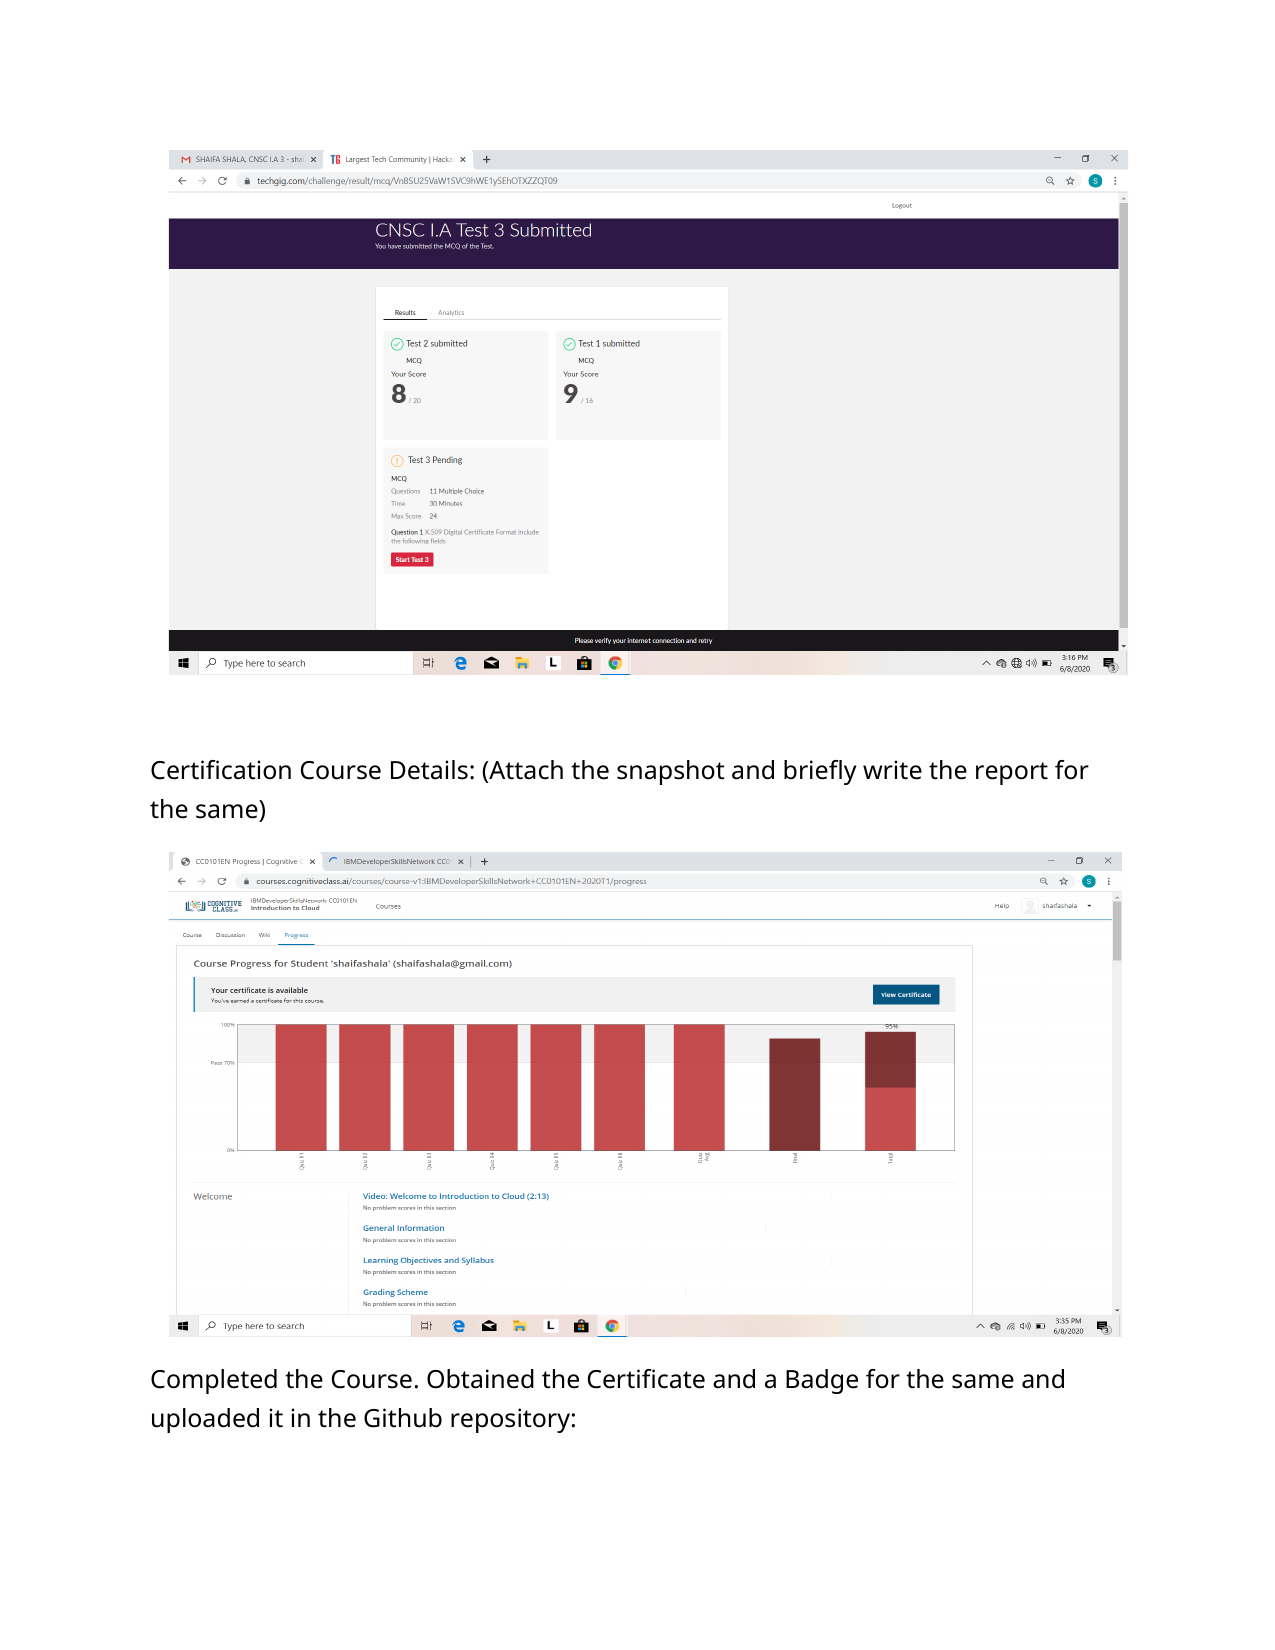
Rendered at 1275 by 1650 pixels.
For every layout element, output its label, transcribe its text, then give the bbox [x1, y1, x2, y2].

text Completed the Course. Obtained the Certificate and a Badge for the same and uploaded it in the Github repository: [150, 1362, 1125, 1435]
text Certification Course Details: (Attach the snapshot and briefly write the report for the same) [150, 753, 1125, 826]
